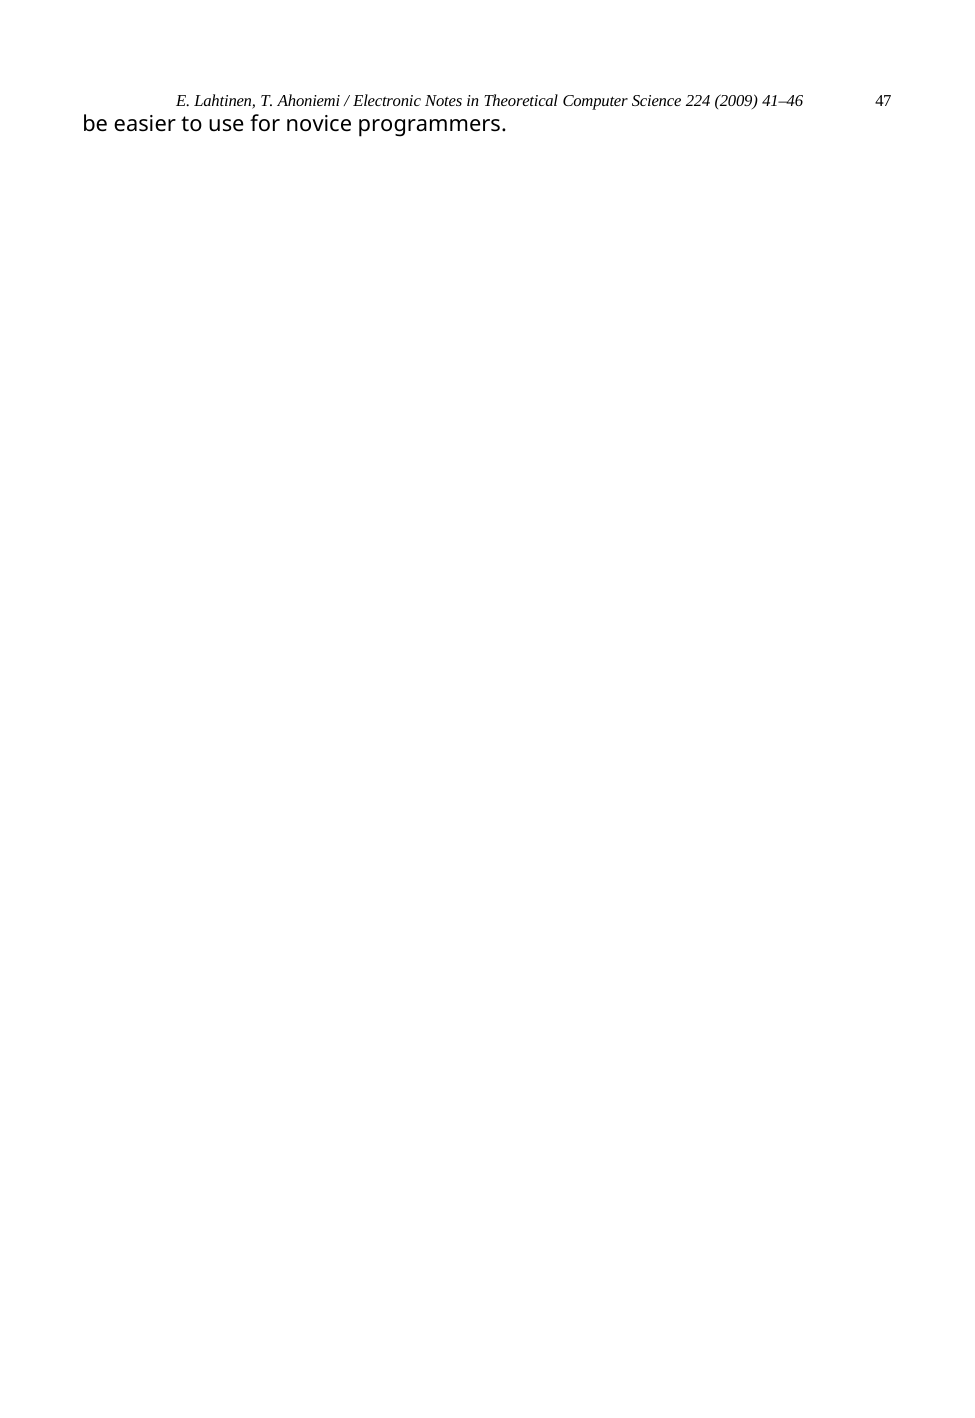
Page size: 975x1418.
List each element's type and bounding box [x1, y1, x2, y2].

text [82, 108, 883, 138]
